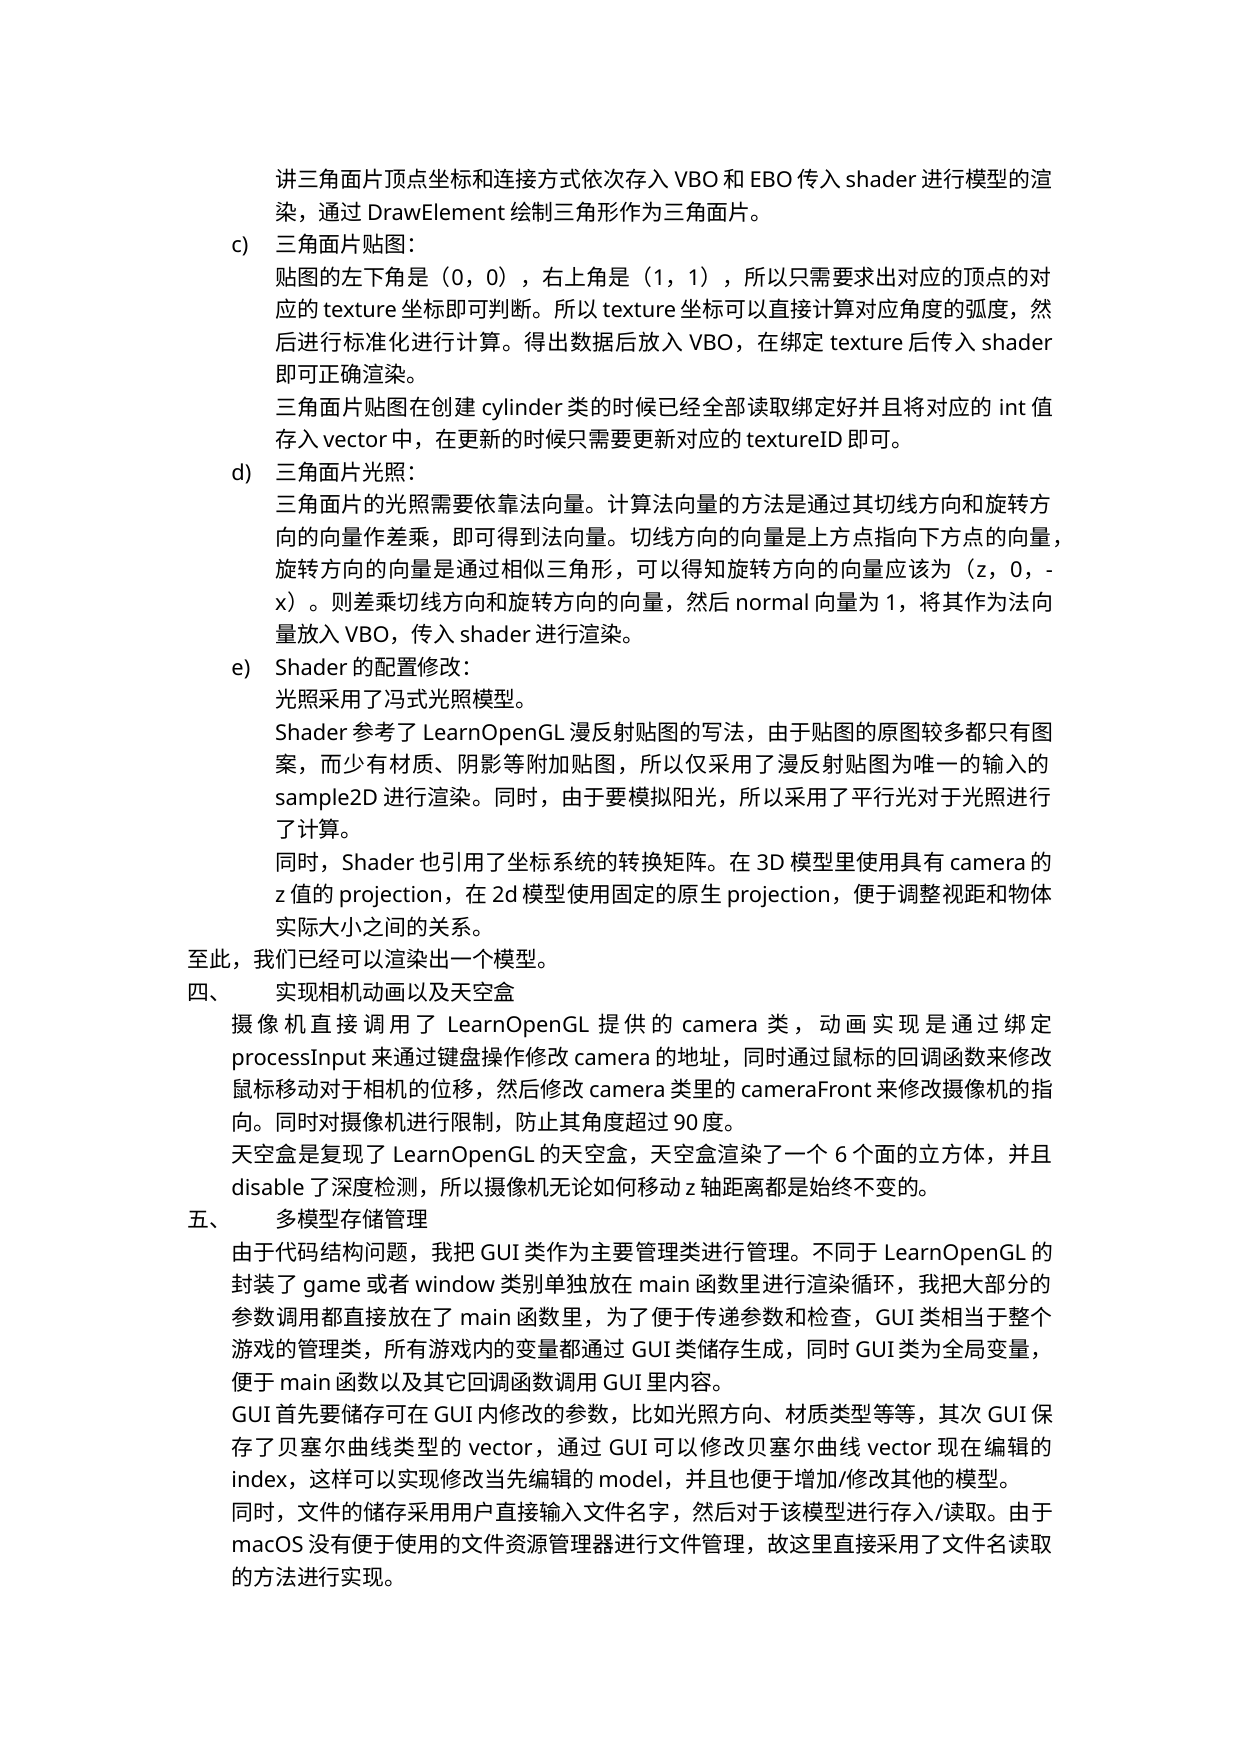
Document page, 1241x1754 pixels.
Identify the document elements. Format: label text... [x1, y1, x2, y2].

list 贴图的左下角是（0，0），右上角是（1，1），所以只需要求出对应的顶点的对应的texture坐标即可判断。所以texture坐标可以直接计算对应角度的弧度，然后进行标准化进行计算。得出数据后放入VBO，在绑定texture后传入shader即可正确渲染。 [275, 259, 1053, 389]
list 三角面片贴图： [231, 227, 1053, 259]
text 摄像机直接调用了LearnOpenGL提供的camera类，动画实现是通过绑定processInput来通过键盘操作修改camera的地址，同时通过鼠标的回调函数来修改鼠标移动对于相机的位移，然后修改camera类里的cameraFront来修改摄像机的指向。同时对摄像机进行限制，防止其角度超过90度。 [231, 1007, 1053, 1137]
list 三角面片光照： [231, 454, 1053, 487]
text 由于代码结构问题，我把GUI类作为主要管理类进行管理。不同于LearnOpenGL的封装了game或者window类别单独放在main函数里进行渲染循环，我把大部分的参数调用都直接放在了main函数里，为了便于传递参数和检查，GUI类相当于整个游戏的管理类，所有游戏内的变量都通过GUI类储存生成，同时GUI类为全局变量，便于main函数以及其它回调函数调用GUI里内容。 [231, 1234, 1053, 1397]
text 同时，文件的储存采用用户直接输入文件名字，然后对于该模型进行存入/读取。由于macOS没有便于使用的文件资源管理器进行文件管理，故这里直接采用了文件名读取的方法进行实现。 [231, 1494, 1053, 1592]
text 三角面片的光照需要依靠法向量。计算法向量的方法是通过其切线方向和旋转方向的向量作差乘，即可得到法向量。切线方向的向量是上方点指向下方点的向量，旋转方向的向量是通过相似三角形，可以得知旋转方向的向量应该为（z，0，-x）。则差乘切线方向和旋转方向的向量，然后normal向量为1，将其作为法向量放入VBO，传入shader进行渲染。 [275, 487, 1053, 649]
list 三角面片贴图在创建cylinder类的时候已经全部读取绑定好并且将对应的int值存入vector中，在更新的时候只需要更新对应的textureID即可。 [275, 389, 1053, 454]
list 光照采用了冯式光照模型。 [275, 682, 1053, 714]
list 同时，Shader也引用了坐标系统的转换矩阵。在3D模型里使用具有camera的z值的projection，在2d模型使用固定的原生projection，便于调整视距和物体实际大小之间的关系。 [275, 844, 1053, 942]
text GUI首先要储存可在GUI内修改的参数，比如光照方向、材质类型等等，其次GUI保存了贝塞尔曲线类型的vector，通过GUI可以修改贝塞尔曲线vector现在编辑的index，这样可以实现修改当先编辑的model，并且也便于增加/修改其他的模型。 [231, 1397, 1053, 1494]
list Shader参考了LearnOpenGL漫反射贴图的写法，由于贴图的原图较多都只有图案，而少有材质、阴影等附加贴图，所以仅采用了漫反射贴图为唯一的输入的sample2D进行渲染。同时，由于要模拟阳光，所以采用了平行光对于光照进行了计算。 [275, 714, 1053, 844]
list Shader的配置修改： [231, 649, 1053, 682]
list 实现相机动画以及天空盒 [187, 974, 1053, 1007]
text 至此，我们已经可以渲染出一个模型。 [187, 942, 1053, 974]
list 多模型存储管理 [187, 1202, 1053, 1234]
list 天空盒是复现了LearnOpenGL的天空盒，天空盒渲染了一个6个面的立方体，并且disable了深度检测，所以摄像机无论如何移动z轴距离都是始终不变的。 [231, 1137, 1053, 1202]
list 讲三角面片顶点坐标和连接方式依次存入VBO和EBO传入shader进行模型的渲染，通过DrawElement绘制三角形作为三角面片。 [275, 162, 1053, 227]
